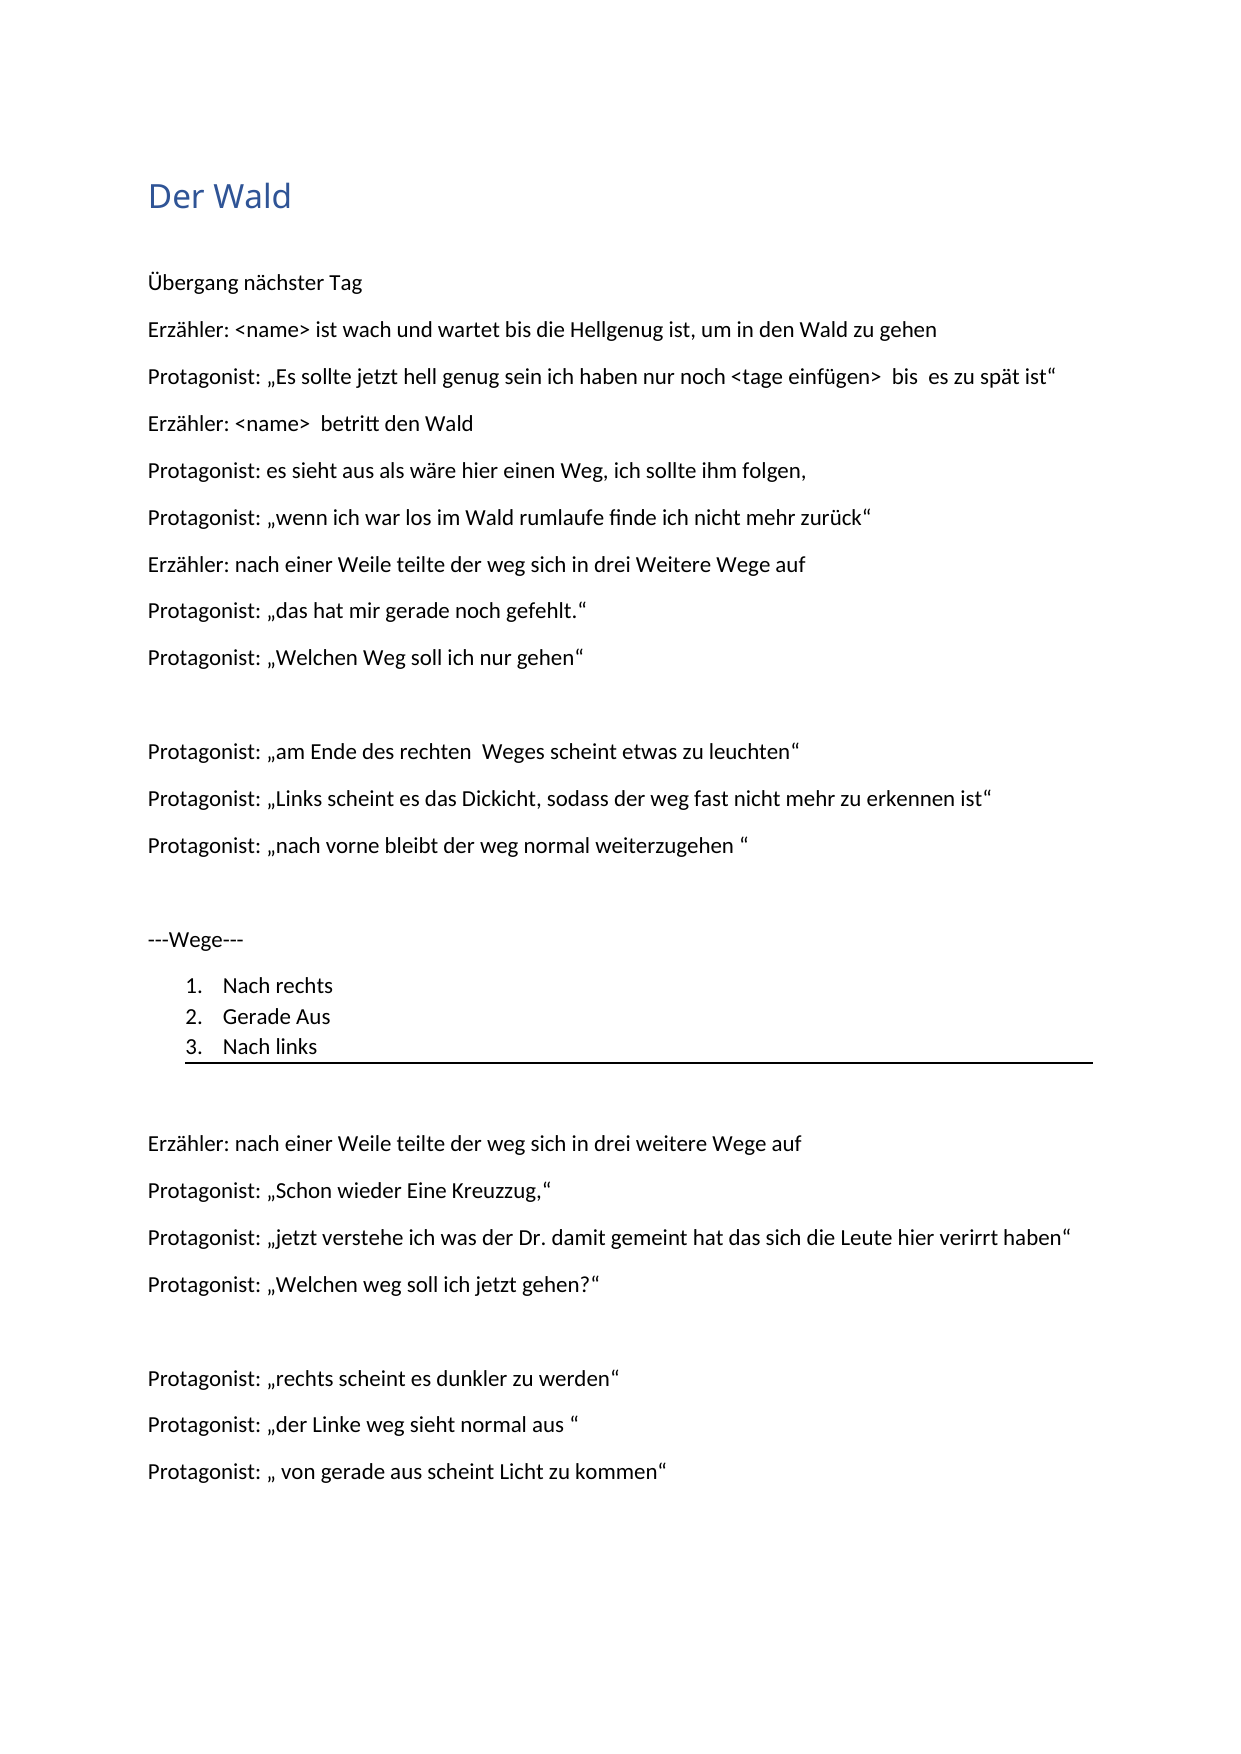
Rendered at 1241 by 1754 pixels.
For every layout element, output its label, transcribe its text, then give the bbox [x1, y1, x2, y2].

text Protagonist: „rechts scheint es dunkler zu werden“ [148, 1364, 1093, 1392]
text Protagonist: „wenn ich war los im Wald rumlaufe finde ich nicht mehr zurück“ [148, 503, 1093, 531]
text Protagonist: „Links scheint es das Dickicht, sodass der weg fast nicht mehr zu erkennen ist“ [148, 784, 1093, 812]
list Gerade Aus [185, 1002, 1093, 1030]
text Protagonist: „ von gerade aus scheint Licht zu kommen“ [148, 1457, 1093, 1486]
text Erzähler: nach einer Weile teilte der weg sich in drei Weitere Wege auf [148, 550, 1093, 578]
text Übergang nächster Tag [148, 268, 1093, 296]
text Protagonist: „am Ende des rechten Weges scheint etwas zu leuchten“ [148, 737, 1093, 765]
list Nach rechts [185, 972, 1093, 999]
text Protagonist: „Es sollte jetzt hell genug sein ich haben nur noch <tage einfügen> bis es zu spät ist“ [148, 362, 1093, 390]
text Erzähler: <name> betritt den Wald [148, 409, 1093, 437]
text Protagonist: „Welchen weg soll ich jetzt gehen?“ [148, 1270, 1093, 1298]
text Protagonist: „Welchen Weg soll ich nur gehen“ [148, 643, 1093, 671]
text Erzähler: nach einer Weile teilte der weg sich in drei weitere Wege auf [148, 1129, 1093, 1157]
text Protagonist: „Schon wieder Eine Kreuzzug,“ [148, 1176, 1093, 1204]
text Protagonist: „jetzt verstehe ich was der Dr. damit gemeint hat das sich die Leute hier verirrt haben“ [148, 1223, 1093, 1251]
text Protagonist: „nach vorne bleibt der weg normal weiterzugehen “ [148, 831, 1093, 859]
list Nach links [185, 1032, 1093, 1062]
subtitle Der Wald [148, 173, 1093, 218]
text Erzähler: <name> ist wach und wartet bis die Hellgenug ist, um in den Wald zu gehen [148, 315, 1093, 343]
text Protagonist: „das hat mir gerade noch gefehlt.“ [148, 597, 1093, 624]
text Protagonist: es sieht aus als wäre hier einen Weg, ich sollte ihm folgen, [148, 456, 1093, 484]
text Protagonist: „der Linke weg sieht normal aus “ [148, 1411, 1093, 1439]
text ---Wege--- [148, 925, 1093, 953]
